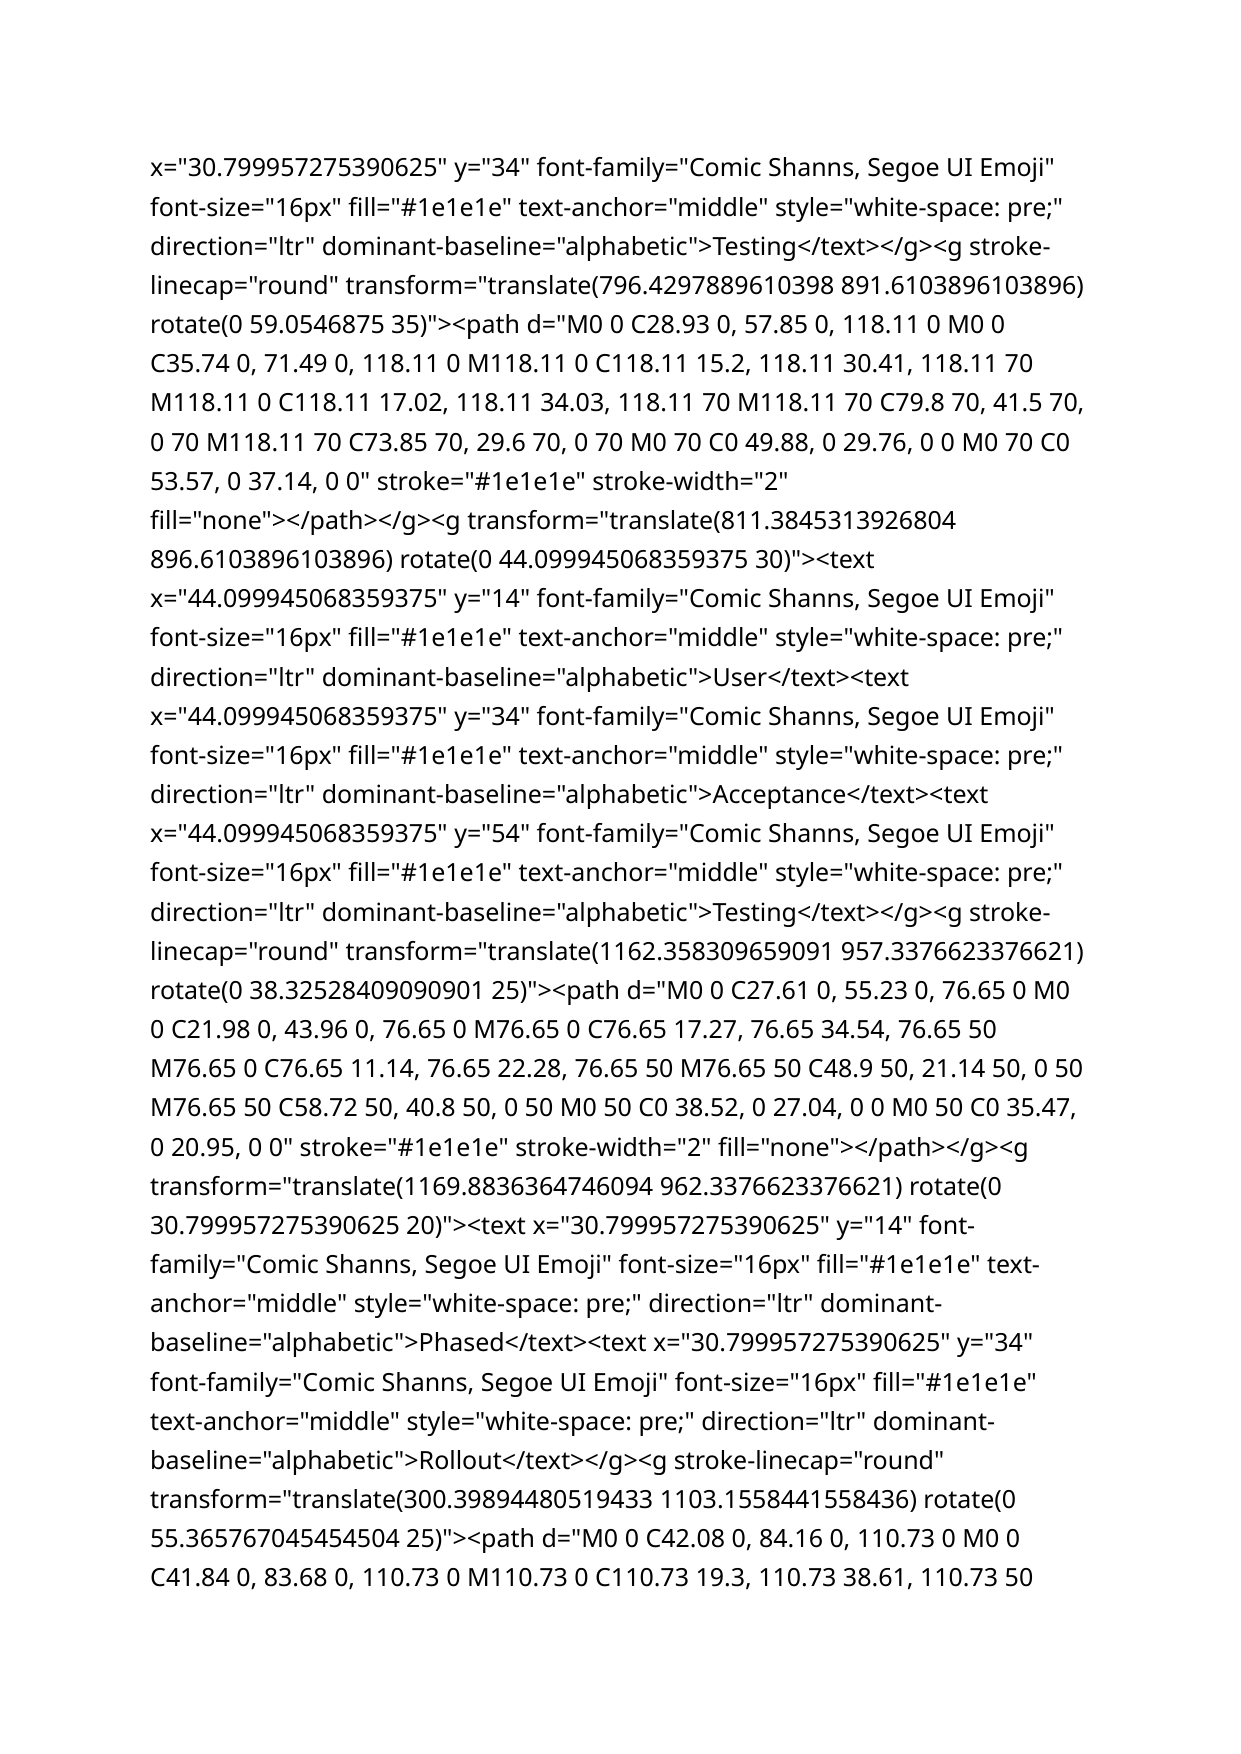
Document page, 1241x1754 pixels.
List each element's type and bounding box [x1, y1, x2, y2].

text [150, 150, 1090, 1594]
